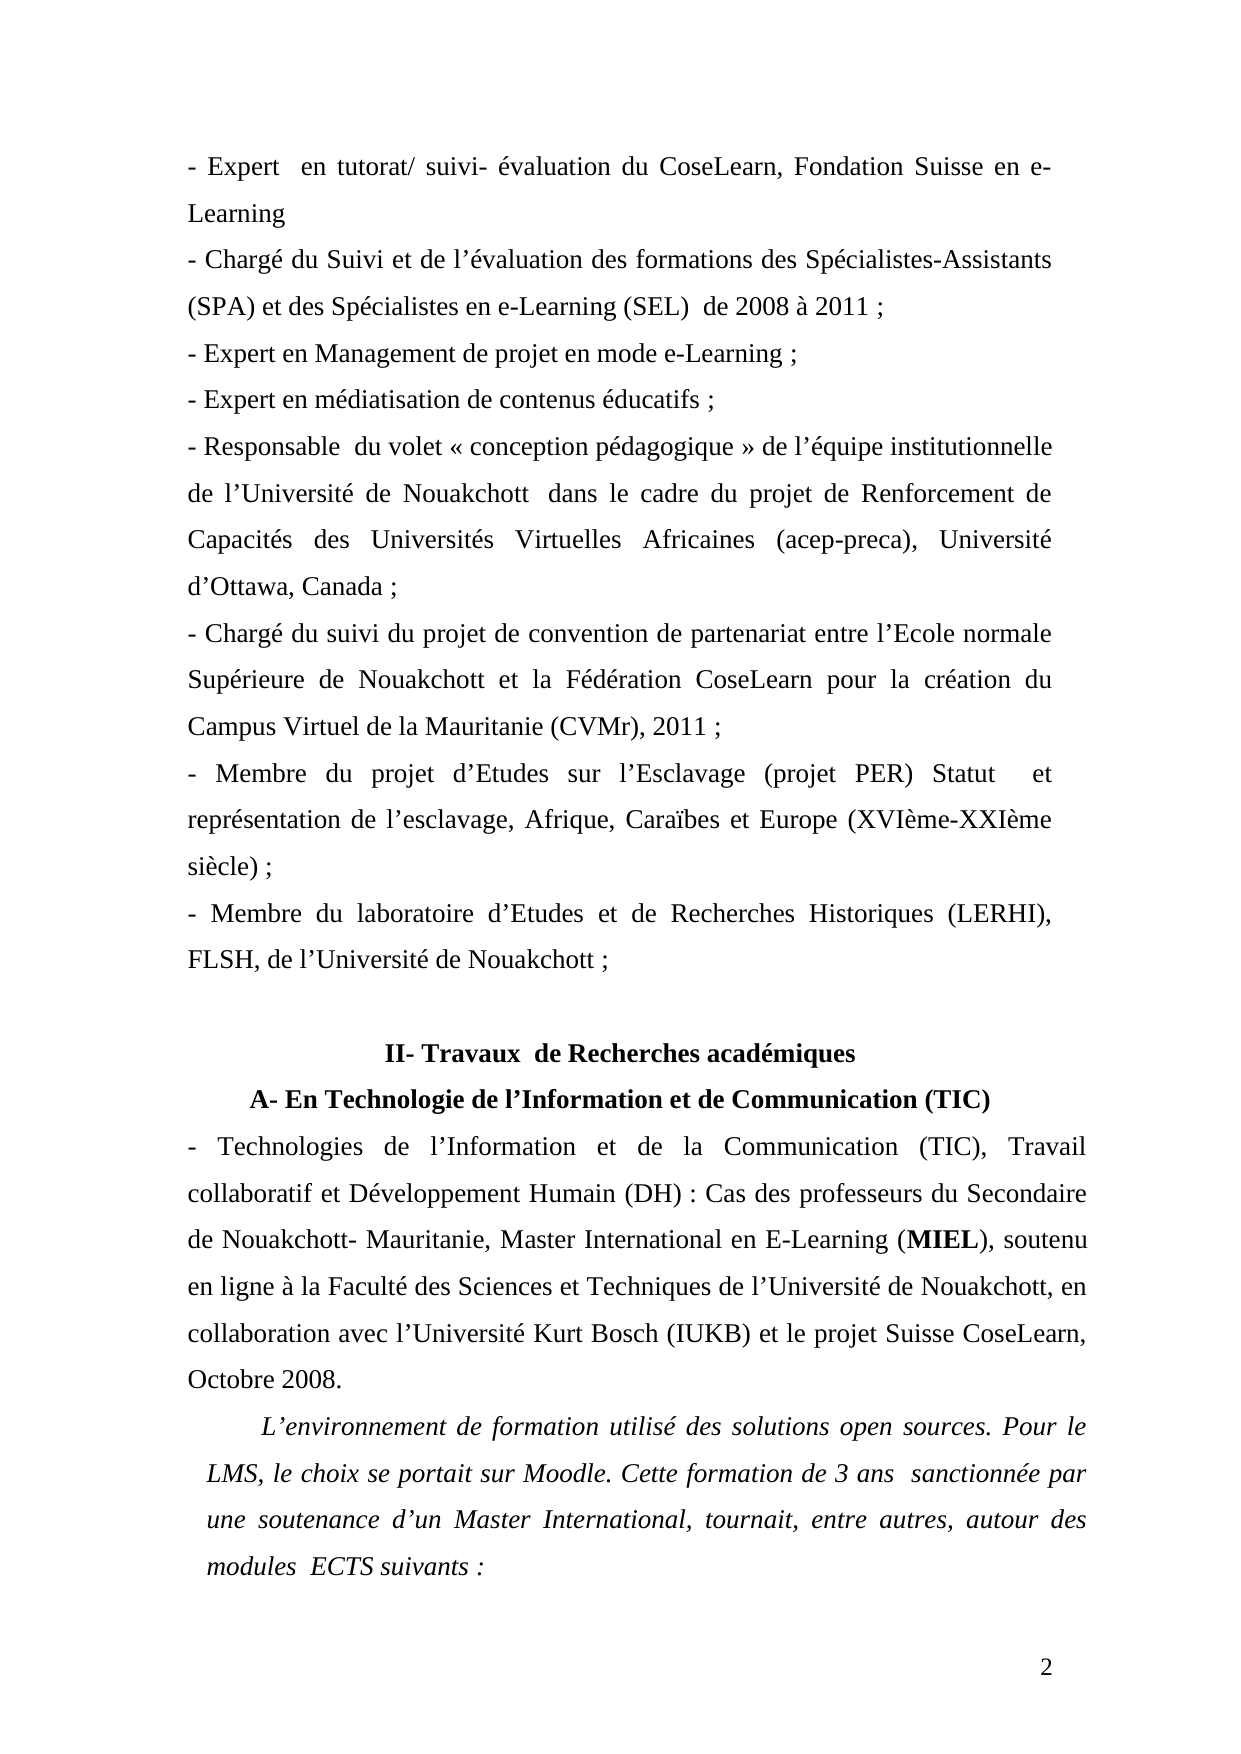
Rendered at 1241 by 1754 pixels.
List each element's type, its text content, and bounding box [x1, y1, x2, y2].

text A- En Technologie de l’Information et de Communication (TIC) [187, 1083, 1053, 1114]
text - Technologies de l’Information et de la Communication (TIC), Travail collaboratif et Développement Humain (DH) : Cas des professeurs du Secondaire de Nouakchott- Mauritanie, Master International en E-Learning (MIEL), soutenu en ligne à la Faculté des Sciences et Techniques de l’Université de Nouakchott, en collaboration avec l’Université Kurt Bosch (IUKB) et le projet Suisse CoseLearn, Octobre 2008. [187, 1130, 1088, 1394]
text II- Travaux de Recherches académiques [187, 1037, 1053, 1068]
text - Membre du laboratoire d’Etudes et de Recherches Historiques (LERHI), FLSH, de l’Université de Nouakchott ; [187, 897, 1053, 974]
text - Chargé du suivi du projet de convention de partenariat entre l’Ecole normale Supérieure de Nouakchott et la Fédération CoseLearn pour la création du Campus Virtuel de la Mauritanie (CVMr), 2011 ; [187, 617, 1053, 741]
text - Responsable du volet « conception pédagogique » de l’équipe institutionnelle de l’Université de Nouakchott dans le cadre du projet de Renforcement de Capacités des Universités Virtuelles Africaines (acep-preca), Université d’Ottawa, Canada ; [187, 430, 1053, 601]
text L’environnement de formation utilisé des solutions open sources. Pour le LMS, le choix se portait sur Moodle. Cette formation de 3 ans sanctionnée par une soutenance d’un Master International, tournait, entre autres, autour des modules ECTS suivants : [206, 1410, 1088, 1581]
text - Chargé du Suivi et de l’évaluation des formations des Spécialistes-Assistants (SPA) et des Spécialistes en e-Learning (SEL) de 2008 à 2011 ; [187, 243, 1053, 321]
text - Expert en médiatisation de contenus éducatifs ; [187, 383, 1053, 414]
text - Expert en tutorat/ suivi- évaluation du CoseLearn, Fondation Suisse en e-Learning [187, 150, 1053, 228]
text - Expert en Management de projet en mode e-Learning ; [187, 337, 1053, 368]
text - Membre du projet d’Etudes sur l’Esclavage (projet PER) Statut et représentation de l’esclavage, Afrique, Caraïbes et Europe (XVIème-XXIème siècle) ; [187, 757, 1053, 881]
